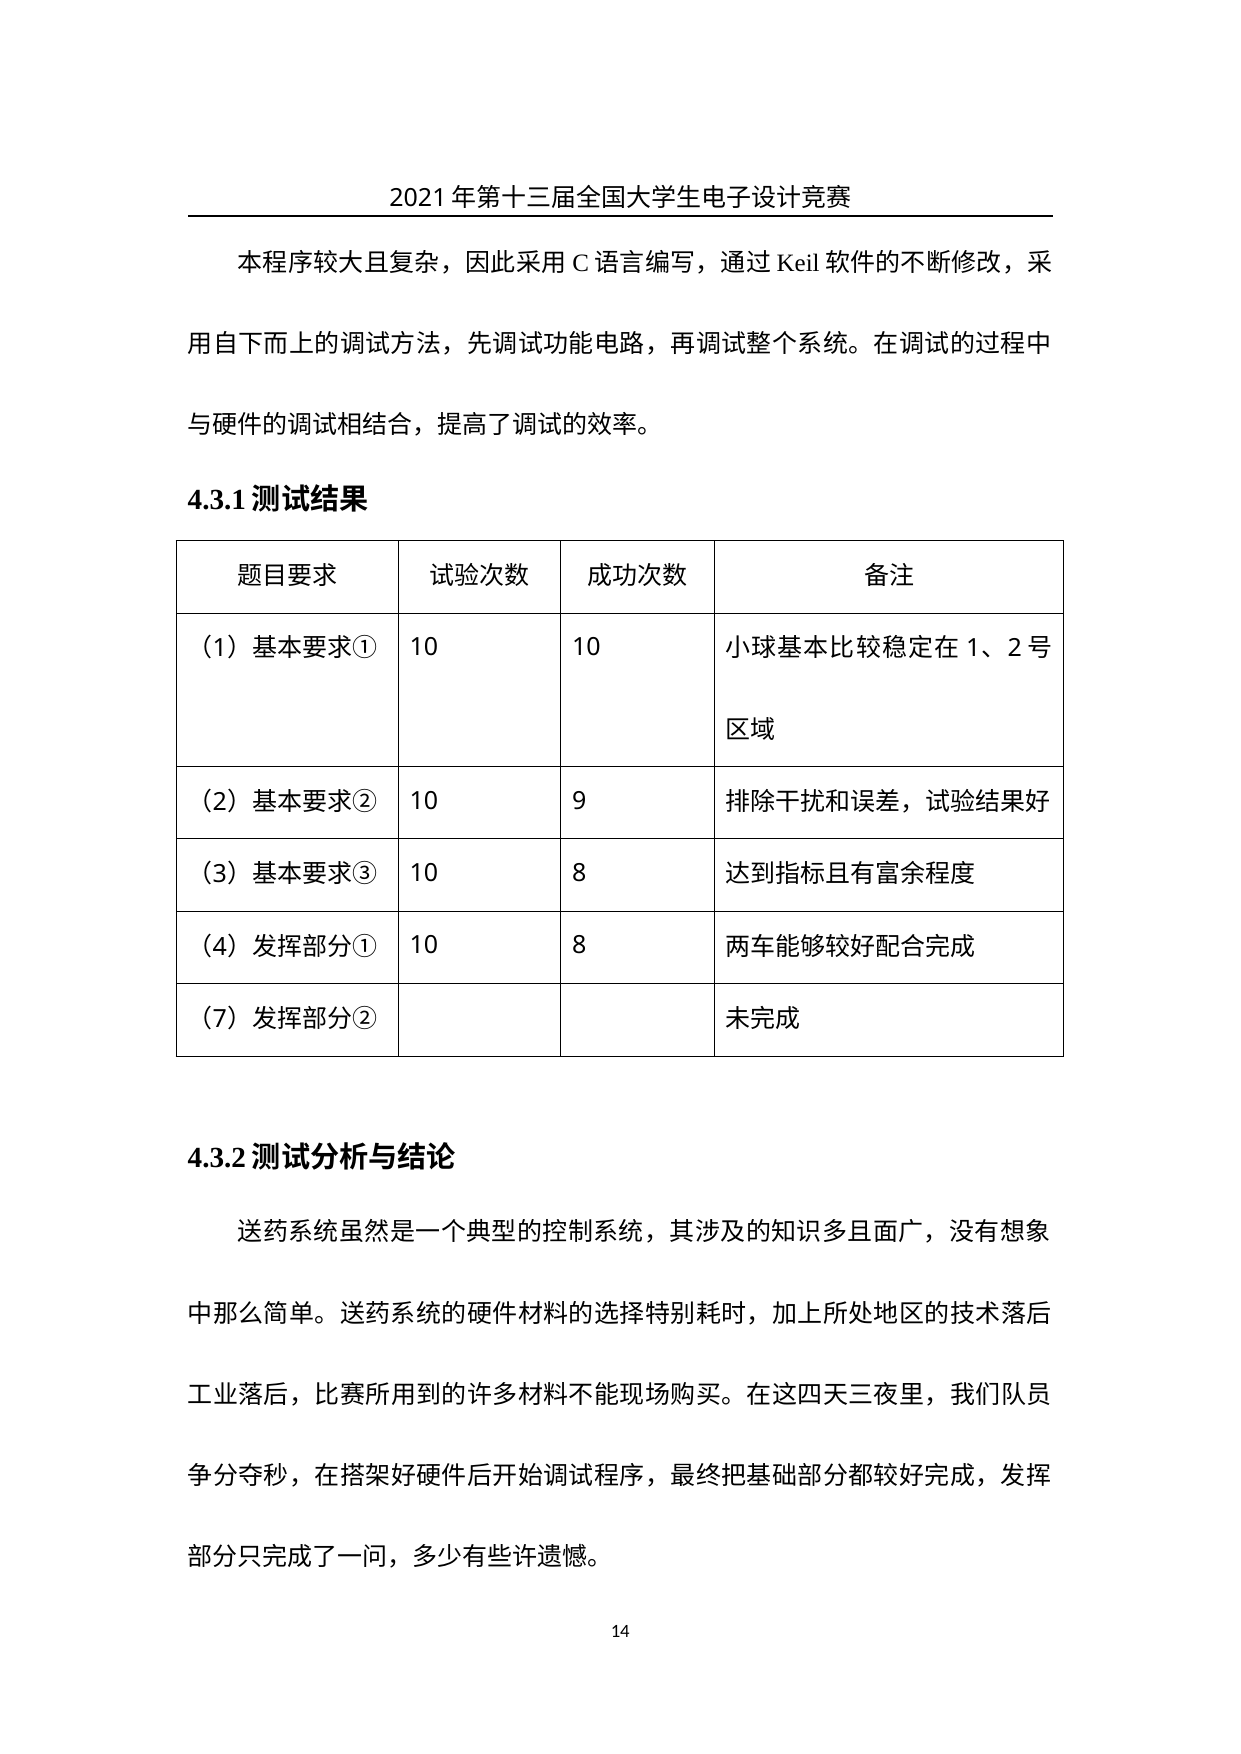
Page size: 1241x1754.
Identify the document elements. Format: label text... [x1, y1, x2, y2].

table_header 试验次数 [399, 541, 560, 612]
table_cell 发挥部分① [177, 912, 398, 983]
table_cell 10 [399, 767, 560, 838]
table_cell 基本要求① [177, 614, 398, 766]
text 4.3.1测试结果 [187, 464, 1053, 529]
table_header 题目要求 [177, 541, 398, 612]
table_cell 10 [561, 614, 714, 766]
table_cell 小球基本比较稳定在1、2号区域 [715, 614, 1063, 766]
table_cell 8 [561, 912, 714, 983]
text 送药系统虽然是一个典型的控制系统，其涉及的知识多且面广，没有想象中那么简单。送药系统的硬件材料的选择特别耗时，加上所处地区的技术落后工业落后，比赛所用到的许多材料不能现场购买。在这四天三夜里，我们队员争分夺秒，在搭架好硬件后开始调试程序，最终把基础部分都较好完成，发挥部分只完成了一问，多少有些许遗憾。 [187, 1197, 1053, 1587]
table_cell 基本要求② [177, 767, 398, 838]
text 4.3.2测试分析与结论 [187, 1122, 1053, 1187]
table_cell 达到指标且有富余程度 [715, 839, 1063, 911]
table_cell 未完成 [715, 984, 1063, 1056]
table_cell [561, 984, 714, 1056]
table_cell 8 [561, 839, 714, 911]
text 本程序较大且复杂，因此采用C语言编写，通过Keil软件的不断修改，采用自下而上的调试方法，先调试功能电路，再调试整个系统。在调试的过程中与硬件的调试相结合，提高了调试的效率。 [187, 228, 1053, 456]
table_header 备注 [715, 541, 1063, 612]
table_cell 基本要求③ [177, 839, 398, 911]
table_cell 10 [399, 614, 560, 766]
table_cell （7）发挥部分② [177, 984, 398, 1056]
table_cell 9 [561, 767, 714, 838]
table_cell 10 [399, 839, 560, 911]
table_cell 10 [399, 912, 560, 983]
table_cell 两车能够较好配合完成 [715, 912, 1063, 983]
table_header 成功次数 [561, 541, 714, 612]
table_cell [399, 984, 560, 1056]
table_cell 排除干扰和误差，试验结果好 [715, 767, 1063, 838]
